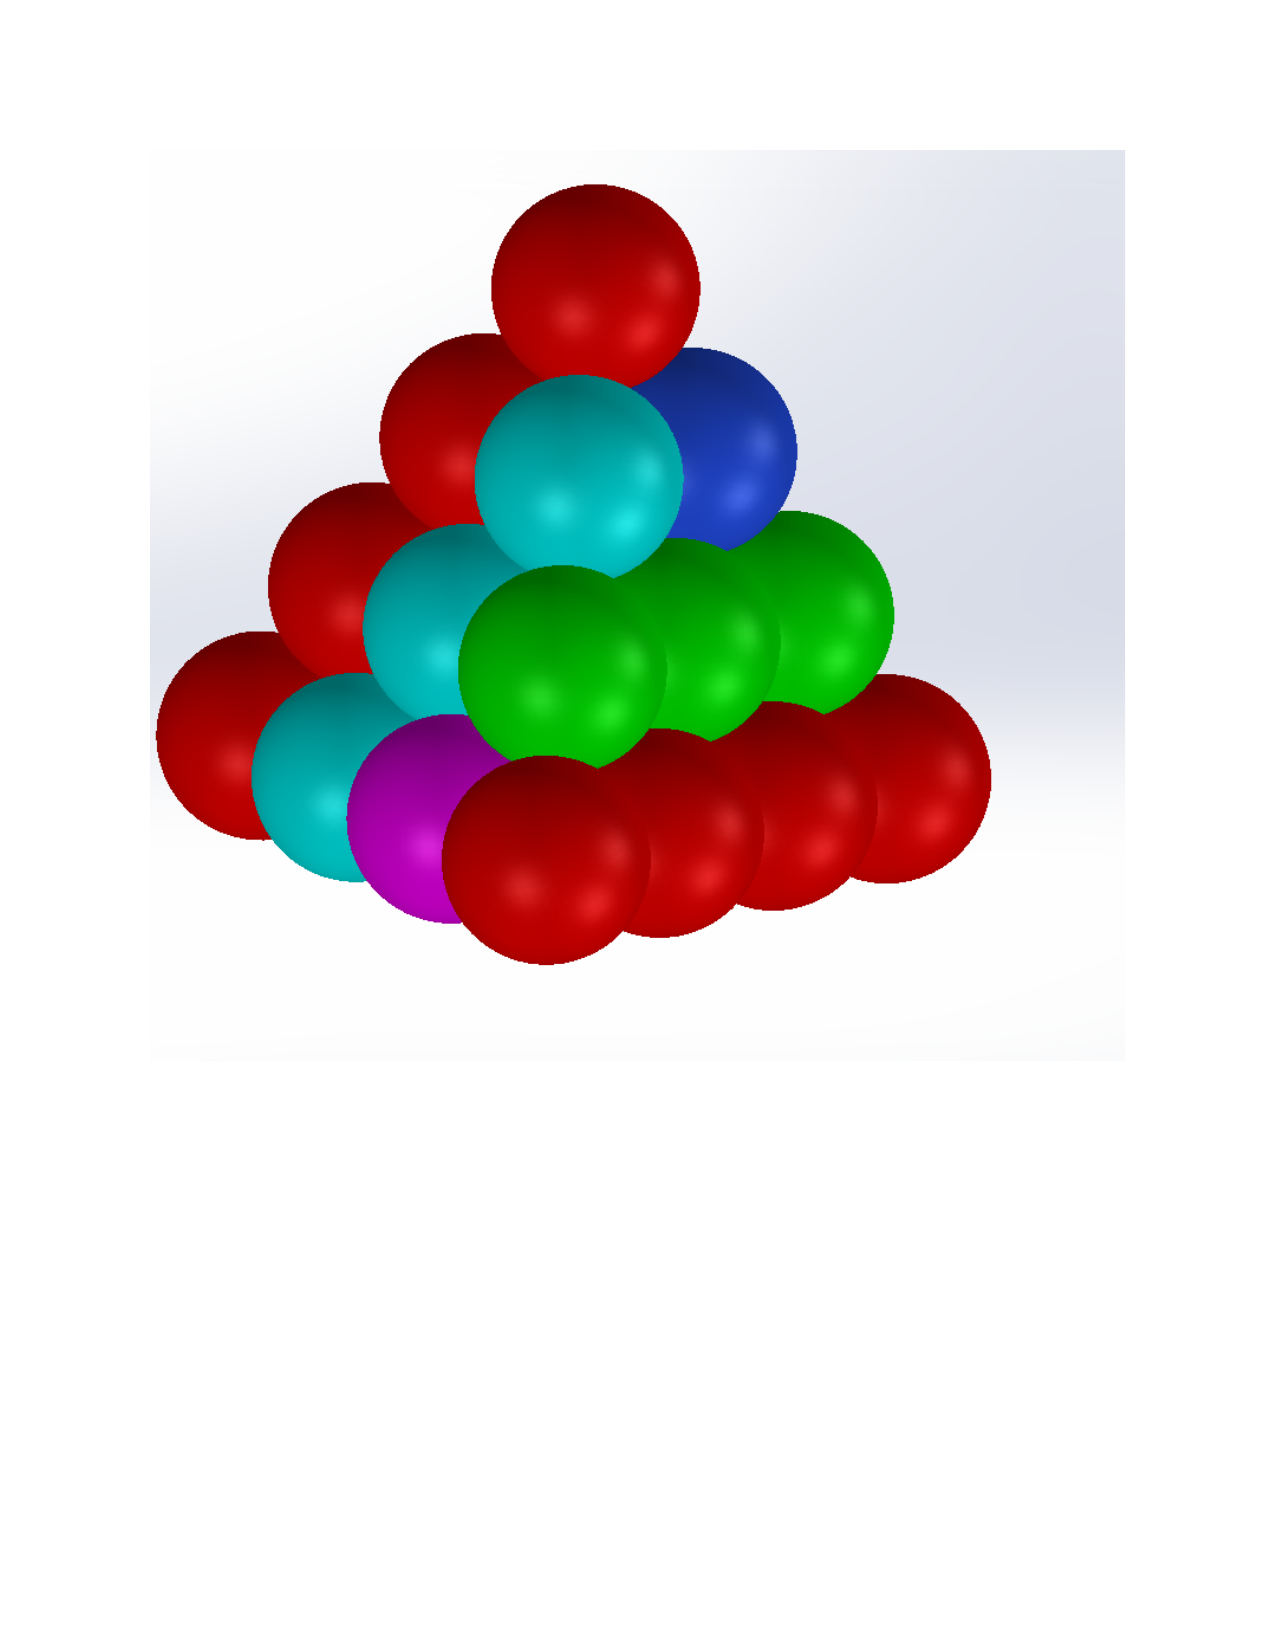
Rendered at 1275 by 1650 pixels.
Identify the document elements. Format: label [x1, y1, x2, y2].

picture [150, 150, 1125, 1061]
